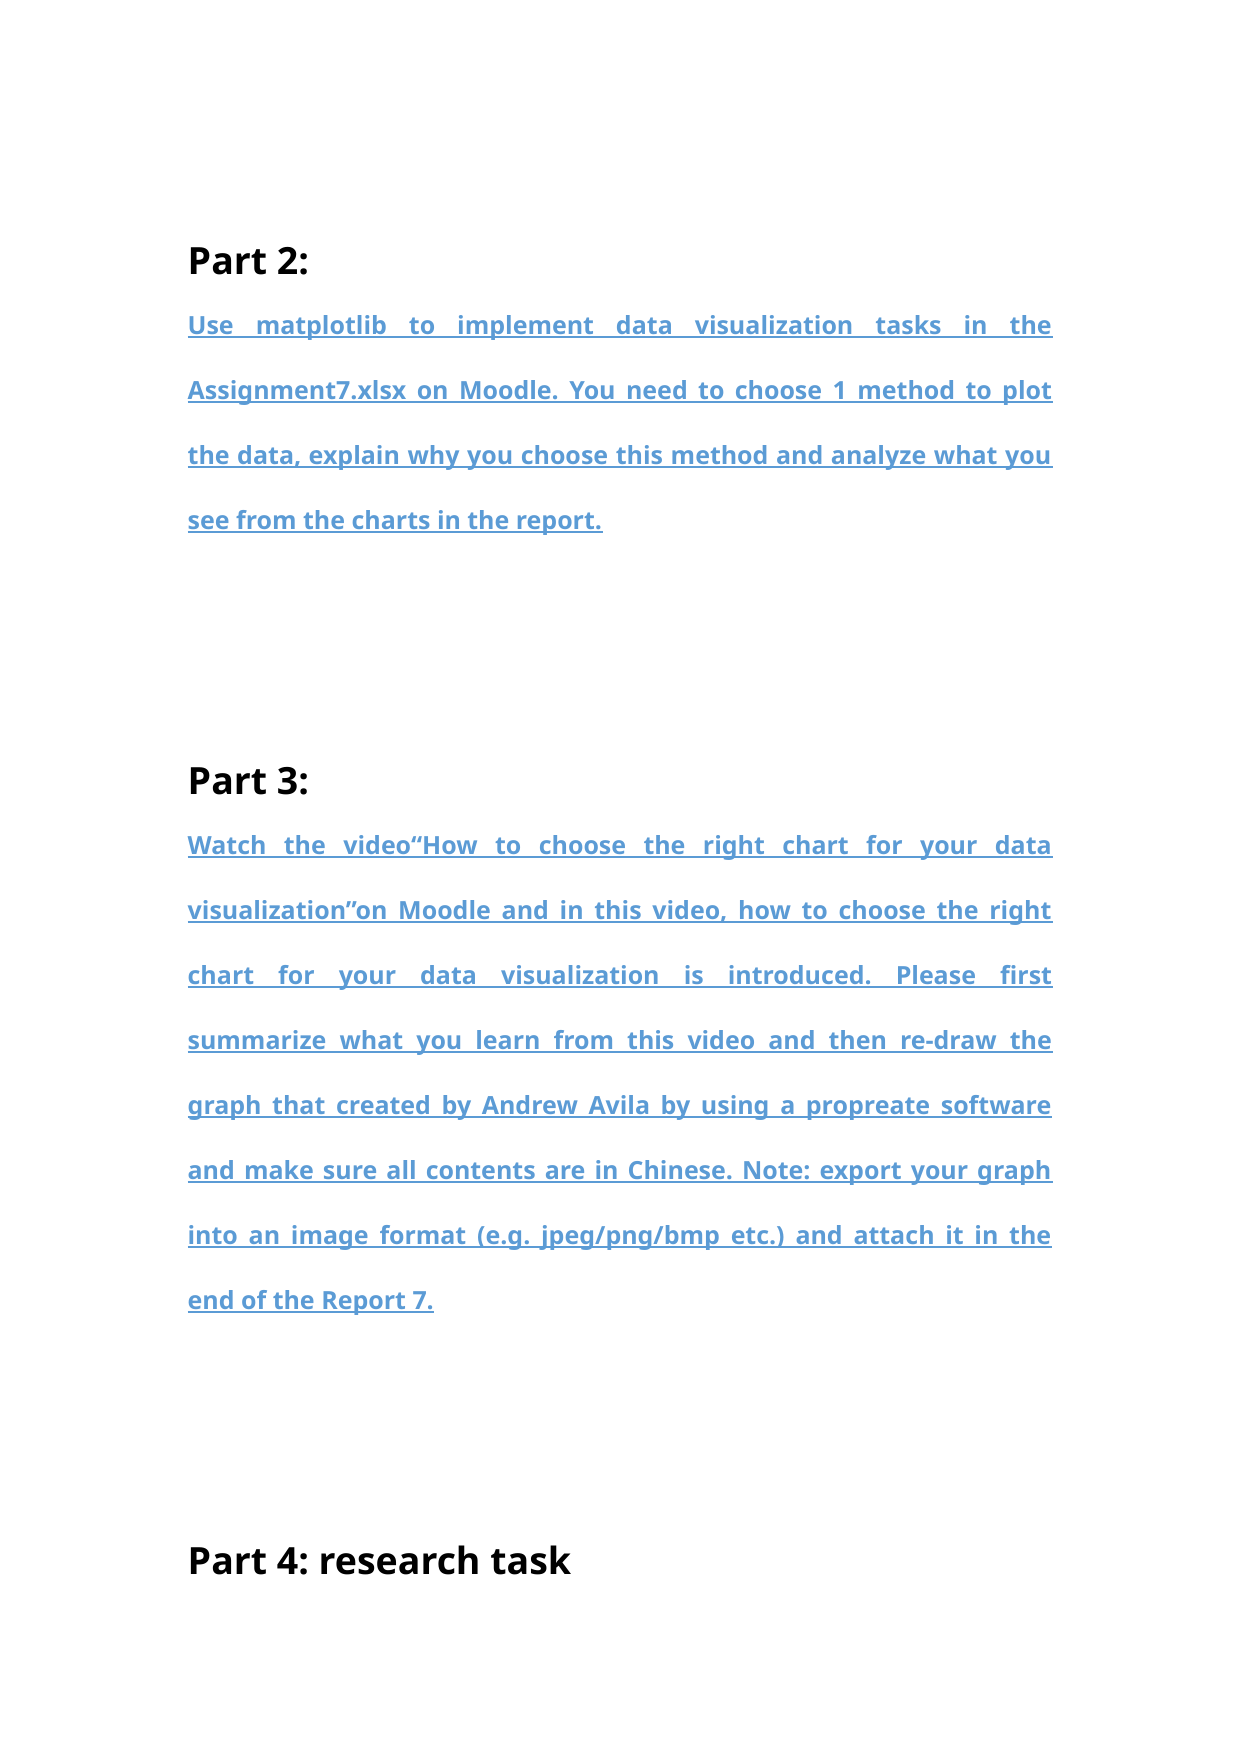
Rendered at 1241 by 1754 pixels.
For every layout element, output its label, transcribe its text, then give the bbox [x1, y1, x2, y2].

text Watch the video“How to choose the right chart for your data visualization”on Moodle and in this video, how to choose the right chart for your data visualization is introduced. Please first summarize what you learn from this video and then re-draw the graph that created by Andrew Avila by using a propreate software and make sure all contents are in Chinese. Note: export your graph into an image format (e.g. jpeg/png/bmp etc.) and attach it in the end of the Report 7. [187, 857, 1053, 921]
text Use matplotlib to implement data visualization tasks in the Assignment7.xlsx on Moodle. You need to choose 1 method to plot the data, explain why you choose this method and analyze what you see from the charts in the report. [187, 337, 1053, 401]
text Part 4: research task [187, 1527, 1053, 1592]
text Use matplotlib to implement data visualization tasks in the Assignment7.xlsx on Moodle. You need to choose 1 method to plot the data, explain why you choose this method and analyze what you see from the charts in the report. [187, 402, 1053, 466]
text Watch the video“How to choose the right chart for your data visualization”on Moodle and in this video, how to choose the right chart for your data visualization is introduced. Please first summarize what you learn from this video and then re-draw the graph that created by Andrew Avila by using a propreate software and make sure all contents are in Chinese. Note: export your graph into an image format (e.g. jpeg/png/bmp etc.) and attach it in the end of the Report 7. [187, 812, 1053, 856]
text Watch the video“How to choose the right chart for your data visualization”on Moodle and in this video, how to choose the right chart for your data visualization is introduced. Please first summarize what you learn from this video and then re-draw the graph that created by Andrew Avila by using a propreate software and make sure all contents are in Chinese. Note: export your graph into an image format (e.g. jpeg/png/bmp etc.) and attach it in the end of the Report 7. [187, 1052, 1053, 1181]
text Use matplotlib to implement data visualization tasks in the Assignment7.xlsx on Moodle. You need to choose 1 method to plot the data, explain why you choose this method and analyze what you see from the charts in the report. [187, 292, 1053, 336]
text Watch the video“How to choose the right chart for your data visualization”on Moodle and in this video, how to choose the right chart for your data visualization is introduced. Please first summarize what you learn from this video and then re-draw the graph that created by Andrew Avila by using a propreate software and make sure all contents are in Chinese. Note: export your graph into an image format (e.g. jpeg/png/bmp etc.) and attach it in the end of the Report 7. [187, 922, 1053, 986]
text Part 3: [187, 747, 1053, 812]
text Watch the video“How to choose the right chart for your data visualization”on Moodle and in this video, how to choose the right chart for your data visualization is introduced. Please first summarize what you learn from this video and then re-draw the graph that created by Andrew Avila by using a propreate software and make sure all contents are in Chinese. Note: export your graph into an image format (e.g. jpeg/png/bmp etc.) and attach it in the end of the Report 7. [187, 1182, 1053, 1332]
text Watch the video“How to choose the right chart for your data visualization”on Moodle and in this video, how to choose the right chart for your data visualization is introduced. Please first summarize what you learn from this video and then re-draw the graph that created by Andrew Avila by using a propreate software and make sure all contents are in Chinese. Note: export your graph into an image format (e.g. jpeg/png/bmp etc.) and attach it in the end of the Report 7. [187, 987, 1053, 1051]
text Part 2: [187, 227, 1053, 292]
text Use matplotlib to implement data visualization tasks in the Assignment7.xlsx on Moodle. You need to choose 1 method to plot the data, explain why you choose this method and analyze what you see from the charts in the report. [187, 467, 1053, 552]
